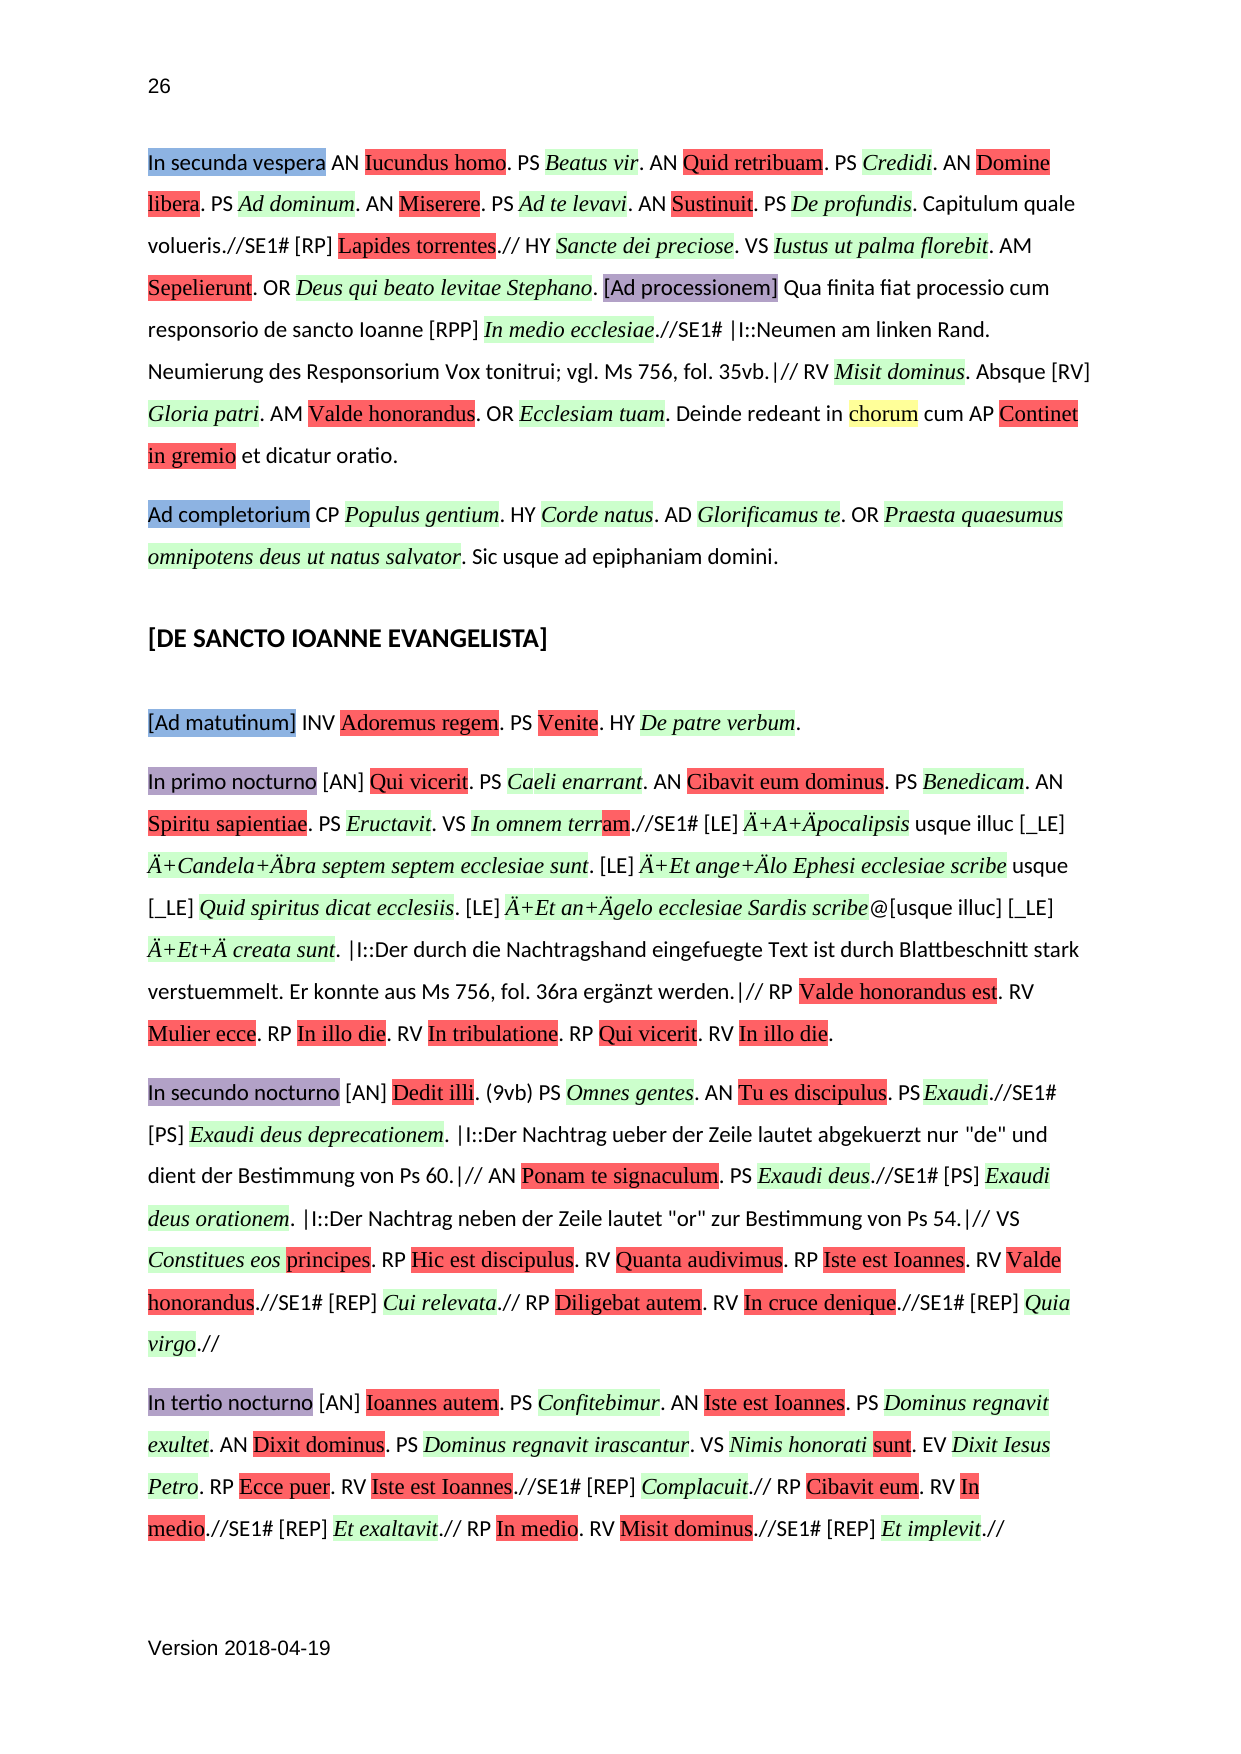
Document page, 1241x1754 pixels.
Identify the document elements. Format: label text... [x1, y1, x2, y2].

text Ad completorium CP Populus gentium. HY Corde natus. AD Glorificamus te. OR Praesta quaesumus omnipotens deus ut natus salvator. Sic usque ad epiphaniam domini. [148, 500, 1093, 570]
text In primo nocturno [AN] Qui vicerit. PS Caeli enarrant. AN Cibavit eum dominus. PS Benedicam. AN Spiritu sapientiae. PS Eructavit. VS In omnem terram.//SE1# [LE] Ä+A+Äpocalipsis usque illuc [_LE] Ä+Candela+Äbra septem septem ecclesiae sunt. [LE] Ä+Et ange+Älo Ephesi ecclesiae scribe usque [_LE] Quid spiritus dicat ecclesiis. [LE] Ä+Et an+Ägelo ecclesiae Sardis scribe@[usque illuc] [_LE] Ä+Et+Ä creata sunt. |I::Der durch die Nachtragshand eingefuegte Text ist durch Blattbeschnitt stark verstuemmelt. Er konnte aus Ms 756, fol. 36ra ergänzt werden.|// RP Valde honorandus est. RV Mulier ecce. RP In illo die. RV In tribulatione. RP Qui vicerit. RV In illo die. [148, 767, 1093, 1047]
text In secundo nocturno [AN] Dedit illi. (9vb) PS Omnes gentes. AN Tu es discipulus. PS Exaudi.//SE1# [PS] Exaudi deus deprecationem. |I::Der Nachtrag ueber der Zeile lautet abgekuerzt nur "de" und dient der Bestimmung von Ps 60.|// AN Ponam te signaculum. PS Exaudi deus.//SE1# [PS] Exaudi deus orationem. |I::Der Nachtrag neben der Zeile lautet "or" zur Bestimmung von Ps 54.|// VS Constitues eos principes. RP Hic est discipulus. RV Quanta audivimus. RP Iste est Ioannes. RV Valde honorandus.//SE1# [REP] Cui relevata.// RP Diligebat autem. RV In cruce denique.//SE1# [REP] Quia virgo.// [148, 1078, 1093, 1358]
subtitle [DE SANCTO IOANNE EVANGELISTA] [148, 622, 1093, 654]
text In secunda vespera AN Iucundus homo. PS Beatus vir. AN Quid retribuam. PS Credidi. AN Domine libera. PS Ad dominum. AN Miserere. PS Ad te levavi. AN Sustinuit. PS De profundis. Capitulum quale volueris.//SE1# [RP] Lapides torrentes.// HY Sancte dei preciose. VS Iustus ut palma florebit. AM Sepelierunt. OR Deus qui beato levitae Stephano. [Ad processionem] Qua finita fiat processio cum responsorio de sancto Ioanne [RPP] In medio ecclesiae.//SE1# |I::Neumen am linken Rand. Neumierung des Responsorium Vox tonitrui; vgl. Ms 756, fol. 35vb.|// RV Misit dominus. Absque [RV] Gloria patri. AM Valde honorandus. OR Ecclesiam tuam. Deinde redeant in chorum cum AP Continet in gremio et dicatur oratio. [148, 148, 1093, 469]
text In tertio nocturno [AN] Ioannes autem. PS Confitebimur. AN Iste est Ioannes. PS Dominus regnavit exultet. AN Dixit dominus. PS Dominus regnavit irascantur. VS Nimis honorati sunt. EV Dixit Iesus Petro. RP Ecce puer. RV Iste est Ioannes.//SE1# [REP] Complacuit.// RP Cibavit eum. RV In medio.//SE1# [REP] Et exaltavit.// RP In medio. RV Misit dominus.//SE1# [REP] Et implevit.// [148, 1388, 1093, 1542]
text [Ad matutinum] INV Adoremus regem. PS Venite. HY De patre verbum. [148, 708, 1093, 737]
